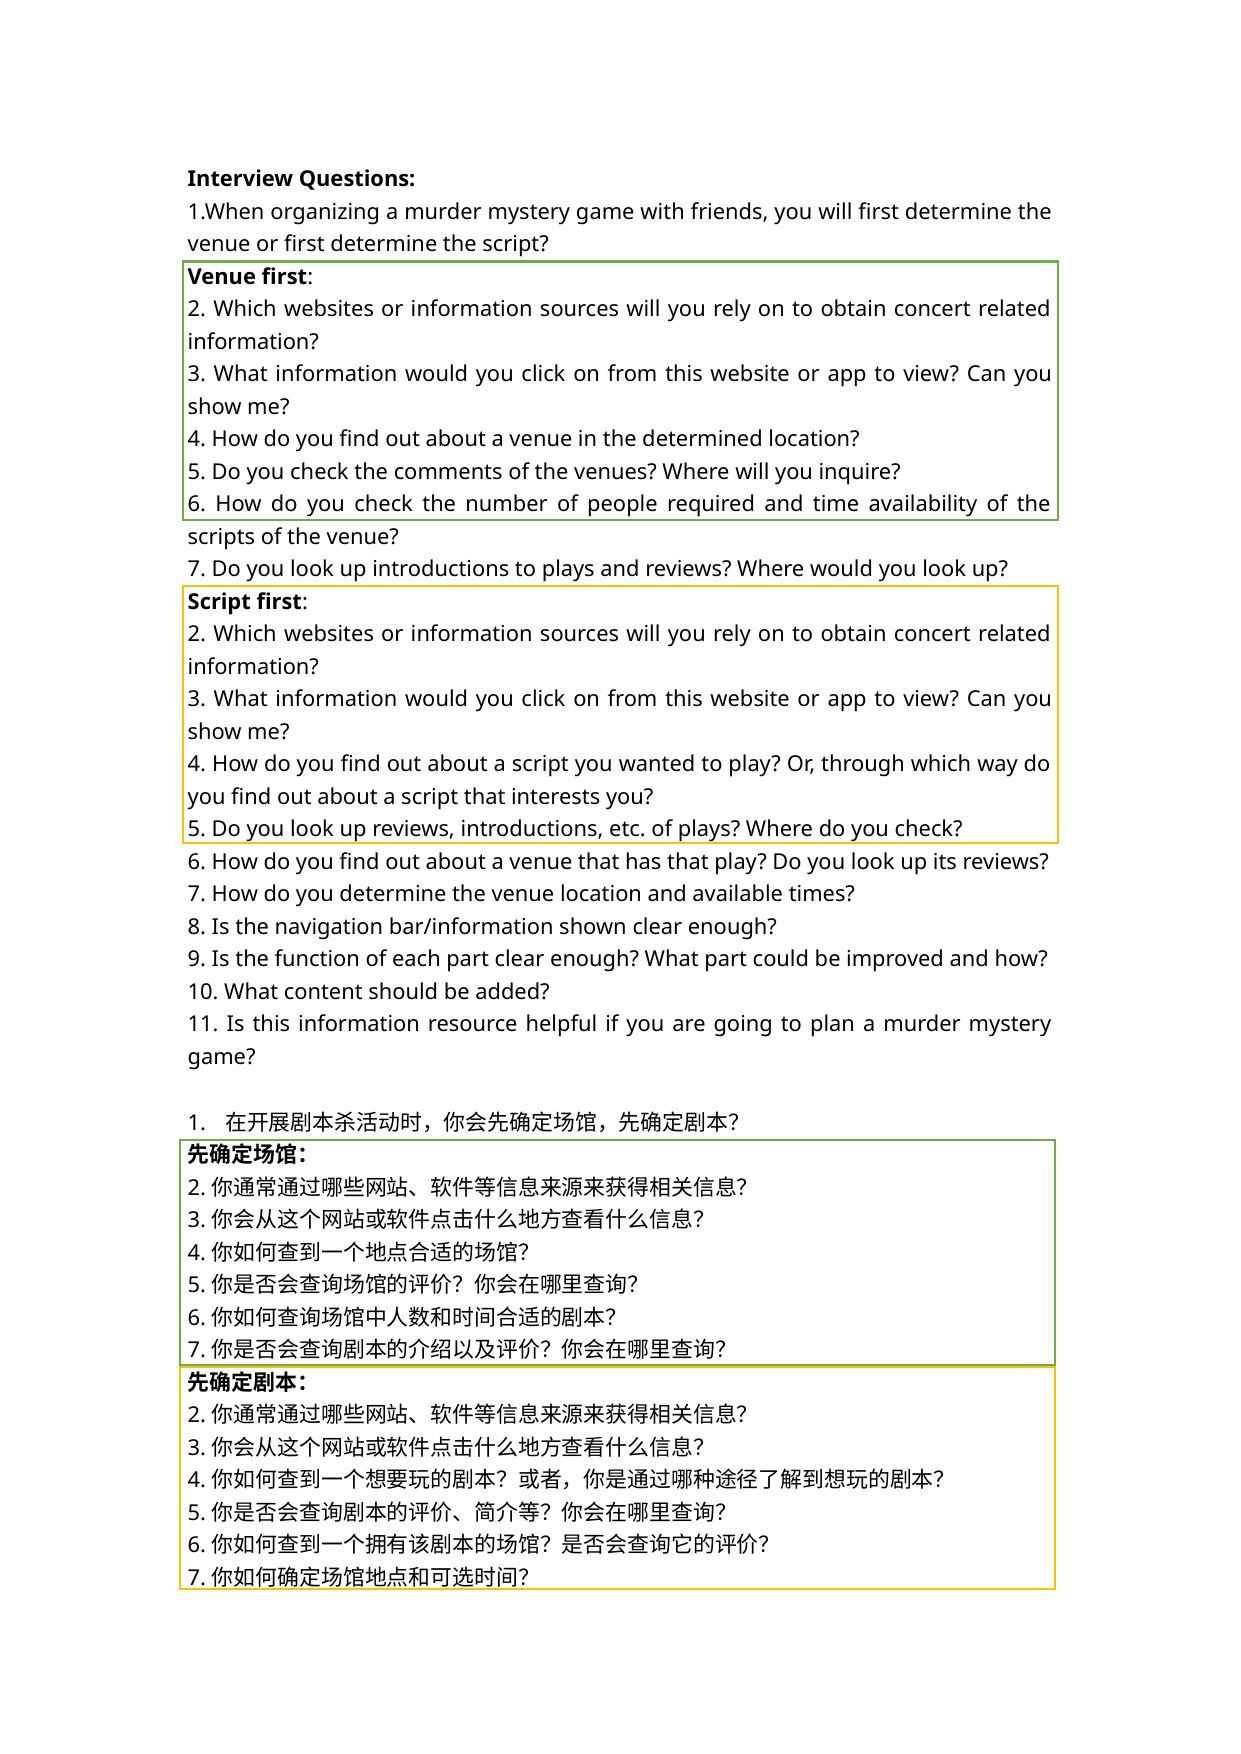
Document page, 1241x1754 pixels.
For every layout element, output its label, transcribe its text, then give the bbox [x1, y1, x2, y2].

text 7. How do you determine the venue location and available times? [187, 877, 1053, 909]
text 3. 你会从这个网站或软件点击什么地方查看什么信息？ [187, 1202, 1053, 1234]
text 8. Is the navigation bar/information shown clear enough? [187, 909, 1053, 942]
text 2. 你通常通过哪些网站、软件等信息来源来获得相关信息？ [187, 1169, 1053, 1202]
text 6. How do you find out about a venue that has that play? Do you look up its reviews? [187, 844, 1053, 877]
text 2. Which websites or information sources will you rely on to obtain concert related information? [187, 617, 1053, 682]
list 在开展剧本杀活动时，你会先确定场馆，先确定剧本？ [187, 1104, 1053, 1137]
text 5. 你是否会查询场馆的评价？你会在哪里查询？ [187, 1267, 1053, 1299]
text 5. 你是否会查询剧本的评价、简介等？你会在哪里查询？ [187, 1494, 1053, 1527]
text 6. 你如何查询场馆中人数和时间合适的剧本？ [187, 1299, 1053, 1332]
text Interview Questions: [187, 162, 1053, 194]
text 7. 你如何确定场馆地点和可选时间？ [187, 1559, 1053, 1588]
text 5. Do you check the comments of the venues? Where will you inquire? [187, 454, 1053, 487]
text 3. What information would you click on from this website or app to view? Can you show me? [187, 682, 1053, 747]
text 4. How do you find out about a script you wanted to play? Or, through which way do you find out about a script that interests you? [187, 747, 1053, 812]
text 7. Do you look up introductions to plays and reviews? Where would you look up? [187, 552, 1053, 584]
text 6. 你如何查到一个拥有该剧本的场馆？是否会查询它的评价？ [187, 1527, 1053, 1559]
text 4. How do you find out about a venue in the determined location? [187, 422, 1053, 454]
text 2. 你通常通过哪些网站、软件等信息来源来获得相关信息？ [187, 1397, 1053, 1429]
text 9. Is the function of each part clear enough? What part could be improved and how? [187, 942, 1053, 974]
text 先确定场馆： [187, 1141, 1053, 1169]
text 4. 你如何查到一个想要玩的剧本？或者，你是通过哪种途径了解到想玩的剧本？ [187, 1462, 1053, 1494]
text 1.When organizing a murder mystery game with friends, you will first determine the venue or first determine the script? [187, 194, 1053, 259]
text 5. Do you look up reviews, introductions, etc. of plays? Where do you check? [187, 812, 1053, 842]
text 2. Which websites or information sources will you rely on to obtain concert related information? [187, 292, 1053, 357]
text 6. How do you check the number of people required and time availability of the scripts of the venue? [187, 487, 1053, 519]
text 先确定剧本： [187, 1368, 1053, 1397]
text 4. 你如何查到一个地点合适的场馆？ [187, 1234, 1053, 1267]
text Venue first: [187, 263, 1053, 292]
text 10. What content should be added? [187, 974, 1053, 1007]
text 7. 你是否会查询剧本的介绍以及评价？你会在哪里查询？ [187, 1332, 1053, 1364]
text 11. Is this information resource helpful if you are going to plan a murder mystery game? [187, 1007, 1053, 1072]
text 3. What information would you click on from this website or app to view? Can you show me? [187, 357, 1053, 422]
text 6. How do you check the number of people required and time availability of the scripts of the venue? [187, 521, 1053, 552]
text 3. 你会从这个网站或软件点击什么地方查看什么信息？ [187, 1429, 1053, 1462]
text Script first: [187, 587, 1053, 617]
